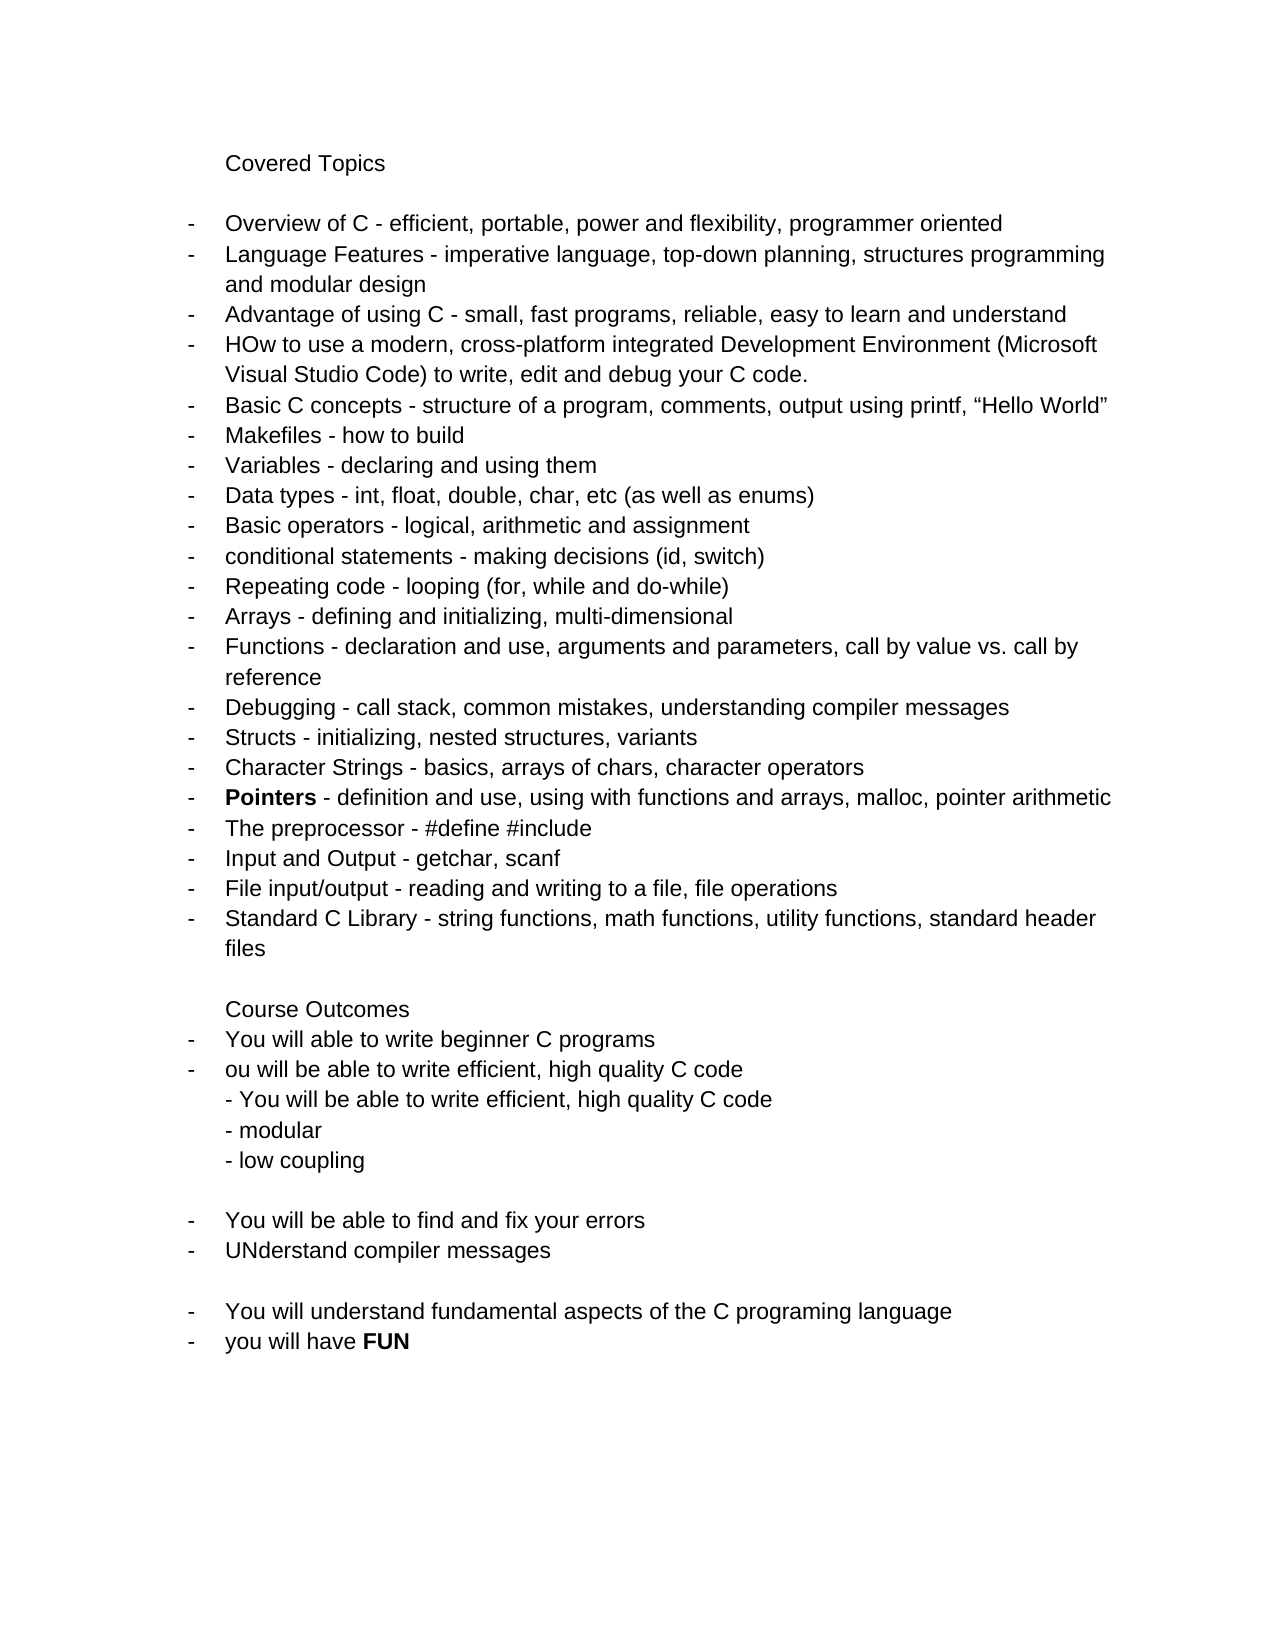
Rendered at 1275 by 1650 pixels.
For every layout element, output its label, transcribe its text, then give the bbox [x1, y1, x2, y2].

list Makefiles - how to build [187, 422, 1125, 448]
list Basic C concepts - structure of a program, comments, output using printf, “Hello World” [187, 392, 1125, 418]
list Basic operators - logical, arithmetic and assignment [187, 512, 1125, 539]
list Structs - initializing, nested structures, variants [187, 724, 1125, 750]
list You will understand fundamental aspects of the C programing language [187, 1298, 1125, 1324]
list You will be able to find and fix your errors [187, 1207, 1125, 1234]
list You will able to write beginner C programs [187, 1026, 1125, 1052]
list The preprocessor - #define #include [187, 814, 1125, 841]
list conditional statements - making decisions (id, switch) [187, 543, 1125, 569]
text Covered Topics [225, 150, 1125, 176]
list File input/output - reading and writing to a file, file operations [187, 875, 1125, 901]
list Functions - declaration and use, arguments and parameters, call by value vs. call by reference [187, 633, 1125, 690]
list Arrays - defining and initializing, multi-dimensional [187, 603, 1125, 629]
text - modular [225, 1117, 1125, 1143]
list Standard C Library - string functions, math functions, utility functions, standard header files [187, 905, 1125, 962]
list Pointers - definition and use, using with functions and arrays, malloc, pointer arithmetic [187, 784, 1125, 811]
list Debugging - call stack, common mistakes, understanding compiler messages [187, 694, 1125, 720]
list HOw to use a modern, cross-platform integrated Development Environment (Microsoft Visual Studio Code) to write, edit and debug your C code. [187, 331, 1125, 388]
list Advantage of using C - small, fast programs, reliable, easy to learn and understand [187, 301, 1125, 327]
list ou will be able to write efficient, high quality C code [187, 1056, 1125, 1083]
list you will have FUN [187, 1328, 1125, 1354]
list Character Strings - basics, arrays of chars, character operators [187, 754, 1125, 781]
text - low coupling [225, 1147, 1125, 1173]
list Input and Output - getchar, scanf [187, 845, 1125, 871]
list UNderstand compiler messages [187, 1237, 1125, 1264]
list Language Features - imperative language, top-down planning, structures programming and modular design [187, 241, 1125, 297]
list Variables - declaring and using them [187, 452, 1125, 478]
text Course Outcomes [150, 996, 1125, 1022]
list Repeating code - looping (for, while and do-while) [187, 573, 1125, 599]
list Data types - int, float, double, char, etc (as well as enums) [187, 482, 1125, 509]
list Overview of C - efficient, portable, power and flexibility, programmer oriented [187, 210, 1125, 237]
text - You will be able to write efficient, high quality C code [225, 1086, 1125, 1113]
